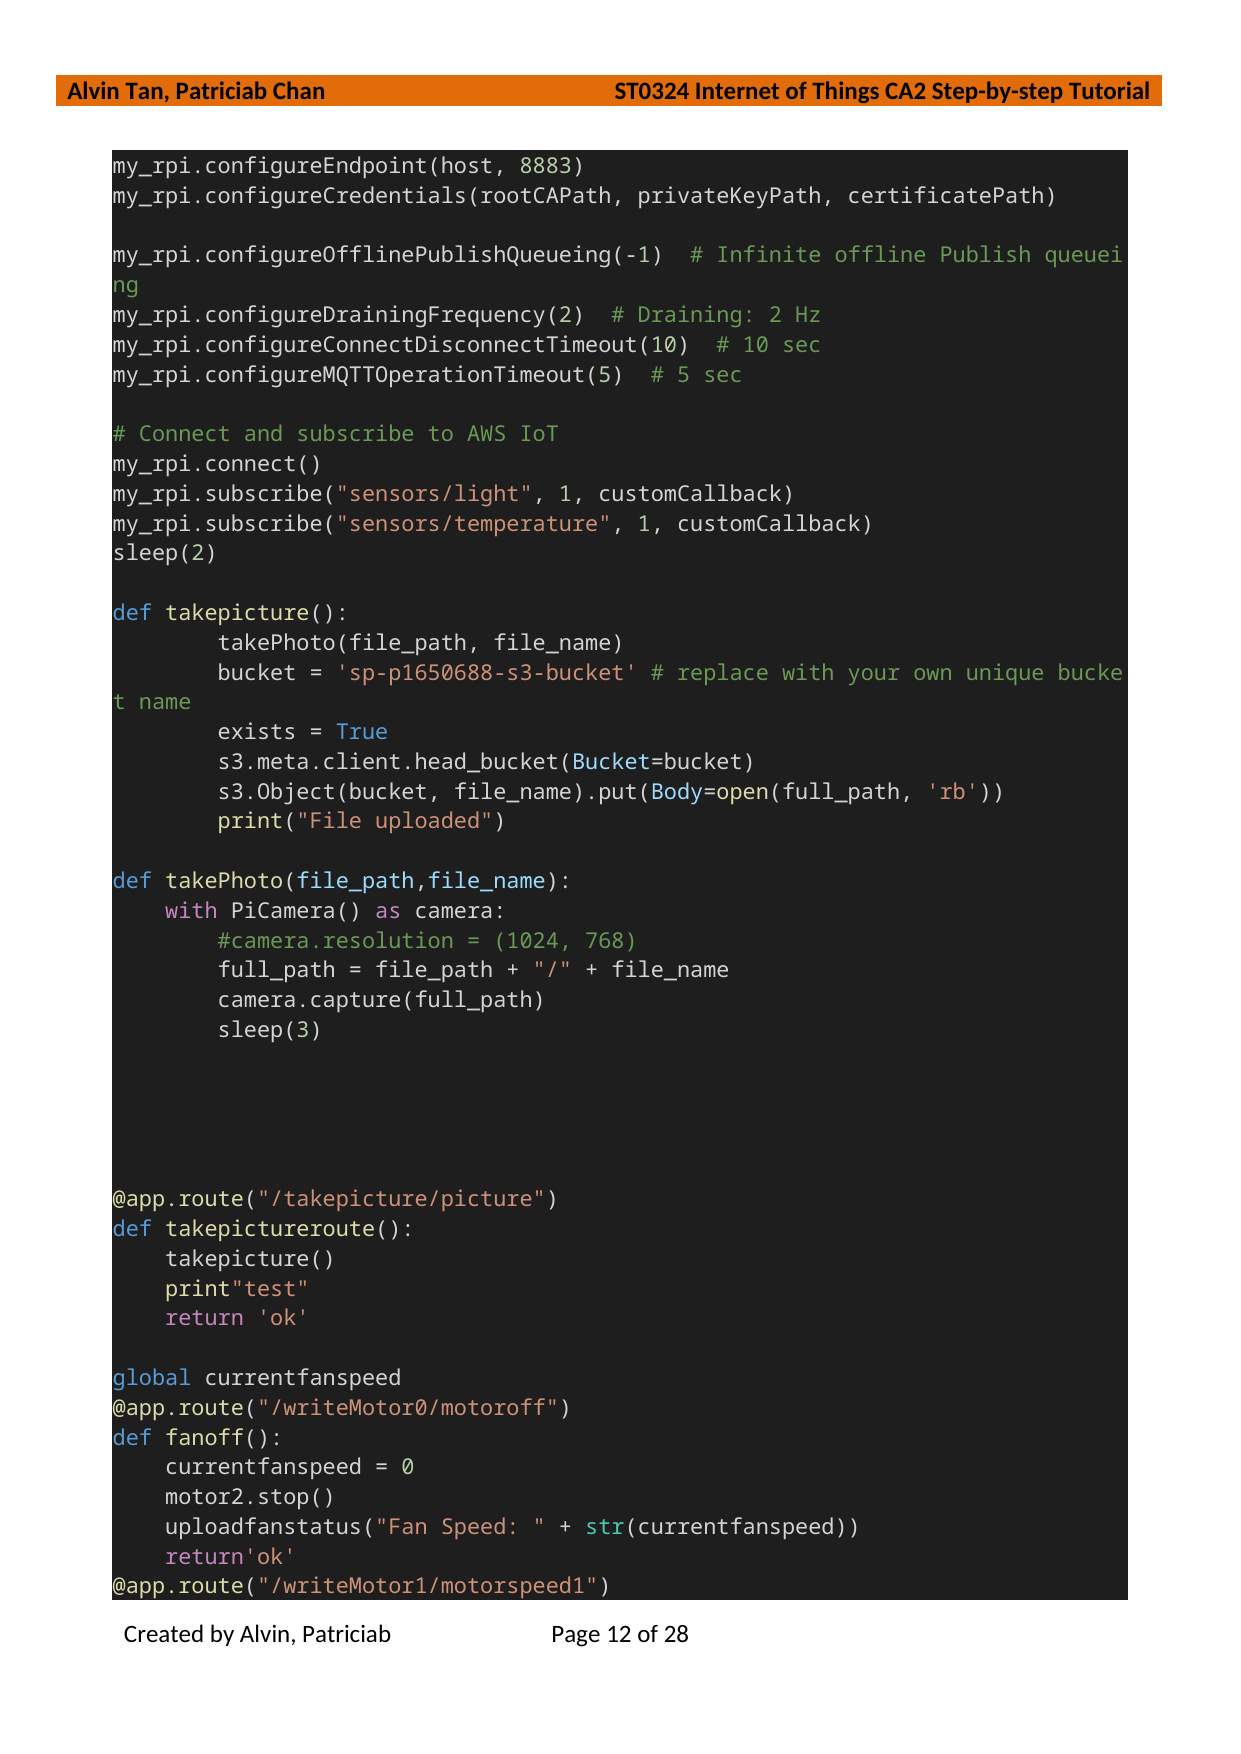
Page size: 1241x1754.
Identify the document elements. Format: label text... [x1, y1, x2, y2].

text @app.route("/writeMotor0/motoroff") [112, 1392, 1128, 1421]
text my_rpi.subscribe("sensors/light", 1, customCallback) [112, 478, 1128, 507]
text def takePhoto(file_path,file_name): [112, 865, 1128, 895]
text takepicture() [112, 1243, 1128, 1272]
text my_rpi.configureMQTTOperationTimeout(5) # 5 sec [112, 358, 1128, 388]
text sleep(3) [112, 1014, 1128, 1044]
text my_rpi.configureEndpoint(host, 8883) [112, 150, 1128, 180]
text my_rpi.configureDrainingFrequency(2) # Draining: 2 Hz [112, 299, 1128, 329]
text motor2.stop() [112, 1481, 1128, 1511]
text full_path = file_path + "/" + file_name [112, 954, 1128, 984]
text return'ok' [112, 1541, 1128, 1570]
text # Connect and subscribe to AWS IoT [112, 418, 1128, 448]
text print"test" [112, 1272, 1128, 1302]
text currentfanspeed = 0 [112, 1451, 1128, 1481]
text sleep(2) [112, 537, 1128, 567]
text my_rpi.configureCredentials(rootCAPath, privateKeyPath, certificatePath) [112, 180, 1128, 209]
text my_rpi.configureConnectDisconnectTimeout(10) # 10 sec [112, 329, 1128, 358]
text my_rpi.configureOfflinePublishQueueing(-1) # Infinite offline Publish queueing [112, 239, 1128, 299]
text my_rpi.subscribe("sensors/temperature", 1, customCallback) [112, 507, 1128, 537]
text exists = True [112, 716, 1128, 746]
text global currentfanspeed [112, 1362, 1128, 1392]
text #camera.resolution = (1024, 768) [112, 924, 1128, 954]
text @app.route("/takepicture/picture") [112, 1183, 1128, 1213]
text @app.route("/writeMotor1/motorspeed1") [112, 1570, 1128, 1600]
text def takepictureroute(): [112, 1213, 1128, 1243]
text s3.meta.client.head_bucket(Bucket=bucket) [112, 746, 1128, 776]
text print("File uploaded") [112, 805, 1128, 835]
text with PiCamera() as camera: [112, 895, 1128, 924]
text def takepicture(): [112, 597, 1128, 627]
text return 'ok' [112, 1302, 1128, 1332]
text bucket = 'sp-p1650688-s3-bucket' # replace with your own unique bucket name [112, 656, 1128, 716]
text my_rpi.connect() [112, 448, 1128, 478]
text camera.capture(full_path) [112, 984, 1128, 1014]
text s3.Object(bucket, file_name).put(Body=open(full_path, 'rb')) [112, 776, 1128, 805]
text takePhoto(file_path, file_name) [112, 627, 1128, 656]
text uploadfanstatus("Fan Speed: " + str(currentfanspeed)) [112, 1511, 1128, 1541]
text def fanoff(): [112, 1421, 1128, 1451]
